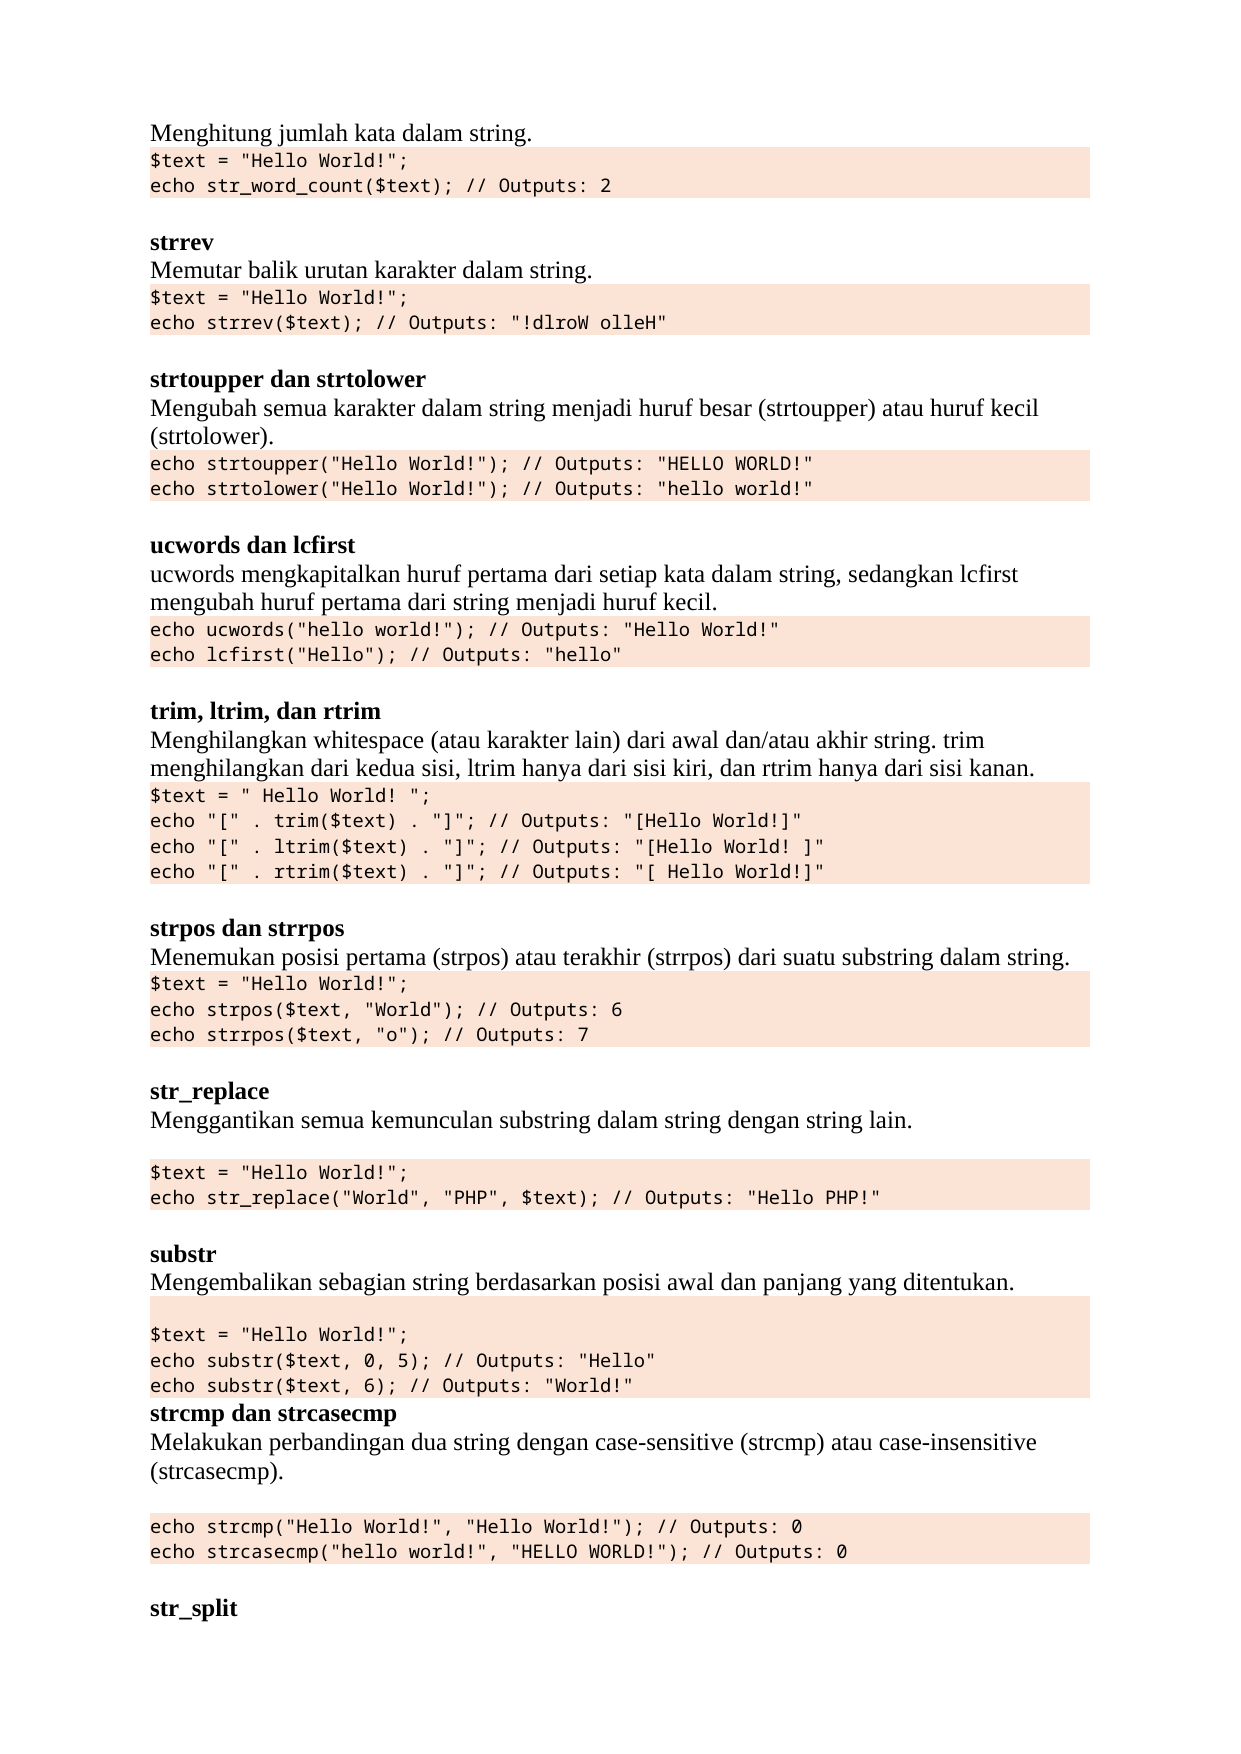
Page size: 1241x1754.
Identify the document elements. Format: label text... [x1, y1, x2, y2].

text Menemukan posisi pertama (strpos) atau terakhir (strrpos) dari suatu substring dalam string. [150, 942, 1090, 971]
text str_replace [150, 1076, 1090, 1105]
text strcmp dan strcasecmp [150, 1398, 1090, 1427]
text echo strrpos($text, "o"); // Outputs: 7 [150, 1022, 1090, 1047]
text $text = "Hello World!"; [150, 147, 1090, 172]
text $text = "Hello World!"; [150, 1322, 1090, 1347]
text echo "[" . rtrim($text) . "]"; // Outputs: "[ Hello World!]" [150, 859, 1090, 884]
text strtoupper dan strtolower [150, 364, 1090, 393]
text echo substr($text, 6); // Outputs: "World!" [150, 1373, 1090, 1398]
text echo lcfirst("Hello"); // Outputs: "hello" [150, 642, 1090, 667]
text substr [150, 1239, 1090, 1267]
text $text = "Hello World!"; [150, 284, 1090, 310]
text echo str_word_count($text); // Outputs: 2 [150, 172, 1090, 198]
text Memutar balik urutan karakter dalam string. [150, 255, 1090, 284]
text $text = " Hello World! "; [150, 782, 1090, 808]
text echo str_replace("World", "PHP", $text); // Outputs: "Hello PHP!" [150, 1184, 1090, 1210]
text Menggantikan semua kemunculan substring dalam string dengan string lain. [150, 1105, 1090, 1133]
text ucwords mengkapitalkan huruf pertama dari setiap kata dalam string, sedangkan lcfirst mengubah huruf pertama dari string menjadi huruf kecil. [150, 559, 1090, 616]
text echo "[" . ltrim($text) . "]"; // Outputs: "[Hello World! ]" [150, 833, 1090, 859]
text echo strtoupper("Hello World!"); // Outputs: "HELLO WORLD!" [150, 450, 1090, 476]
text Mengubah semua karakter dalam string menjadi huruf besar (strtoupper) atau huruf kecil (strtolower). [150, 393, 1090, 450]
text $text = "Hello World!"; [150, 1159, 1090, 1184]
text strpos dan strrpos [150, 913, 1090, 942]
text Mengembalikan sebagian string berdasarkan posisi awal dan panjang yang ditentukan. [150, 1267, 1090, 1296]
text echo substr($text, 0, 5); // Outputs: "Hello" [150, 1347, 1090, 1373]
text echo strrev($text); // Outputs: "!dlroW olleH" [150, 310, 1090, 335]
text trim, ltrim, dan rtrim [150, 696, 1090, 725]
text Menghitung jumlah kata dalam string. [150, 118, 1090, 147]
text $text = "Hello World!"; [150, 971, 1090, 996]
text echo strcmp("Hello World!", "Hello World!"); // Outputs: 0 [150, 1513, 1090, 1539]
text str_split [150, 1593, 1090, 1622]
text Melakukan perbandingan dua string dengan case-sensitive (strcmp) atau case-insensitive (strcasecmp). [150, 1427, 1090, 1484]
text ucwords dan lcfirst [150, 530, 1090, 559]
text strrev [150, 227, 1090, 255]
text echo strpos($text, "World"); // Outputs: 6 [150, 996, 1090, 1022]
text echo strtolower("Hello World!"); // Outputs: "hello world!" [150, 476, 1090, 501]
text echo "[" . trim($text) . "]"; // Outputs: "[Hello World!]" [150, 808, 1090, 833]
text Menghilangkan whitespace (atau karakter lain) dari awal dan/atau akhir string. trim menghilangkan dari kedua sisi, ltrim hanya dari sisi kiri, dan rtrim hanya dari sisi kanan. [150, 725, 1090, 782]
text echo strcasecmp("hello world!", "HELLO WORLD!"); // Outputs: 0 [150, 1539, 1090, 1564]
text echo ucwords("hello world!"); // Outputs: "Hello World!" [150, 616, 1090, 642]
